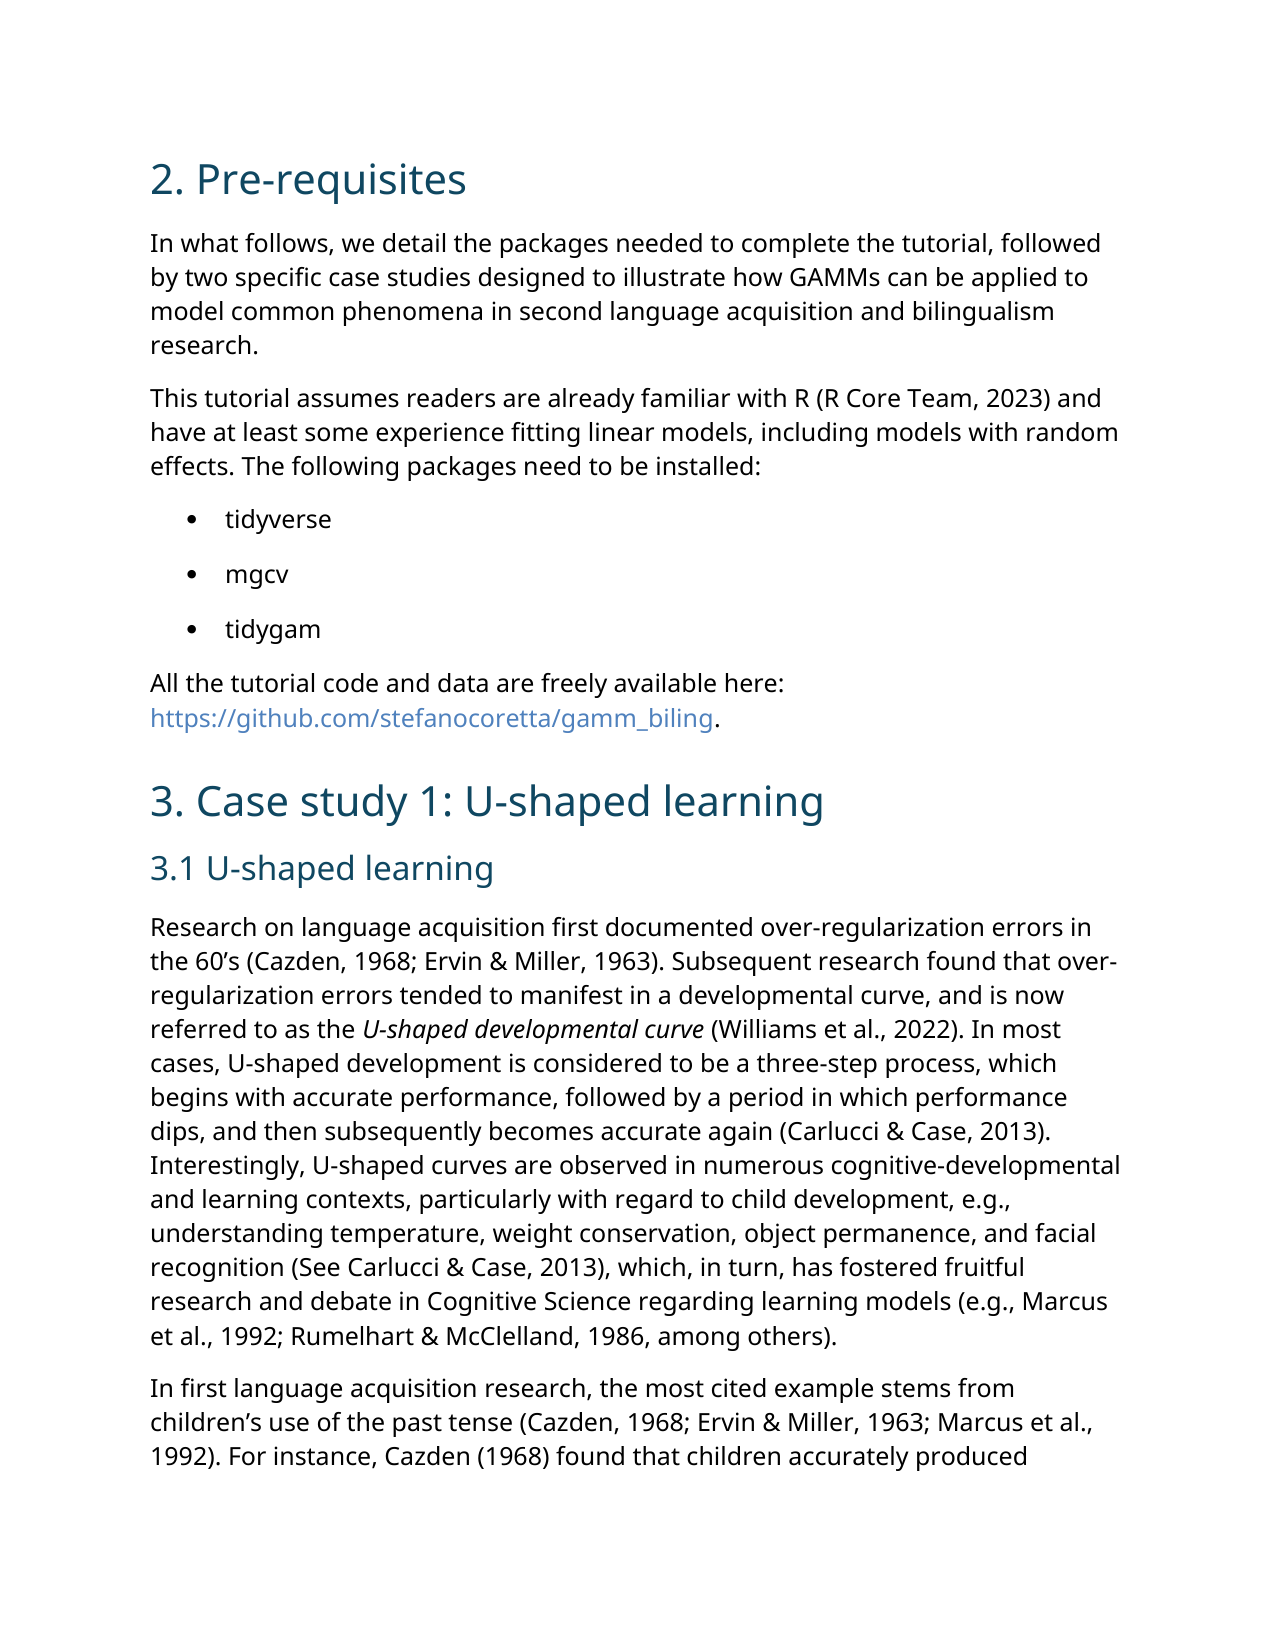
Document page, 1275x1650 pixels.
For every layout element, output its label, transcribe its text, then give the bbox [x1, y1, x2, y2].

subtitle 2. Pre-requisites [150, 150, 1125, 207]
subtitle 3. Case study 1: U-shaped learning [150, 772, 1125, 828]
list tidygam [187, 611, 1125, 645]
text In what follows, we detail the packages needed to complete the tutorial, followed by two specific case studies designed to illustrate how GAMMs can be applied to model common phenomena in second language acquisition and bilingualism research. [150, 226, 1125, 362]
list tidyverse [187, 501, 1125, 536]
text All the tutorial code and data are freely available here: https://github.com/stefanocoretta/gamm_biling. [150, 666, 1125, 734]
subtitle 3.1 U-shaped learning [150, 845, 1125, 891]
text Research on language acquisition first documented over-regularization errors in the 60’s (Cazden, 1968; Ervin & Miller, 1963). Subsequent research found that over-regularization errors tended to manifest in a developmental curve, and is now referred to as the U-shaped developmental curve (Williams et al., 2022). In most cases, U-shaped development is considered to be a three-step process, which begins with accurate performance, followed by a period in which performance dips, and then subsequently becomes accurate again (Carlucci & Case, 2013). Interestingly, U-shaped curves are observed in numerous cognitive-developmental and learning contexts, particularly with regard to child development, e.g., understanding temperature, weight conservation, object permanence, and facial recognition (See Carlucci & Case, 2013), which, in turn, has fostered fruitful research and debate in Cognitive Science regarding learning models (e.g., Marcus et al., 1992; Rumelhart & McClelland, 1986, among others). [150, 909, 1125, 1352]
text This tutorial assumes readers are already familiar with R (R Core Team, 2023) and have at least some experience fitting linear models, including models with random effects. The following packages need to be installed: [150, 381, 1125, 483]
list mgcv [187, 556, 1125, 590]
